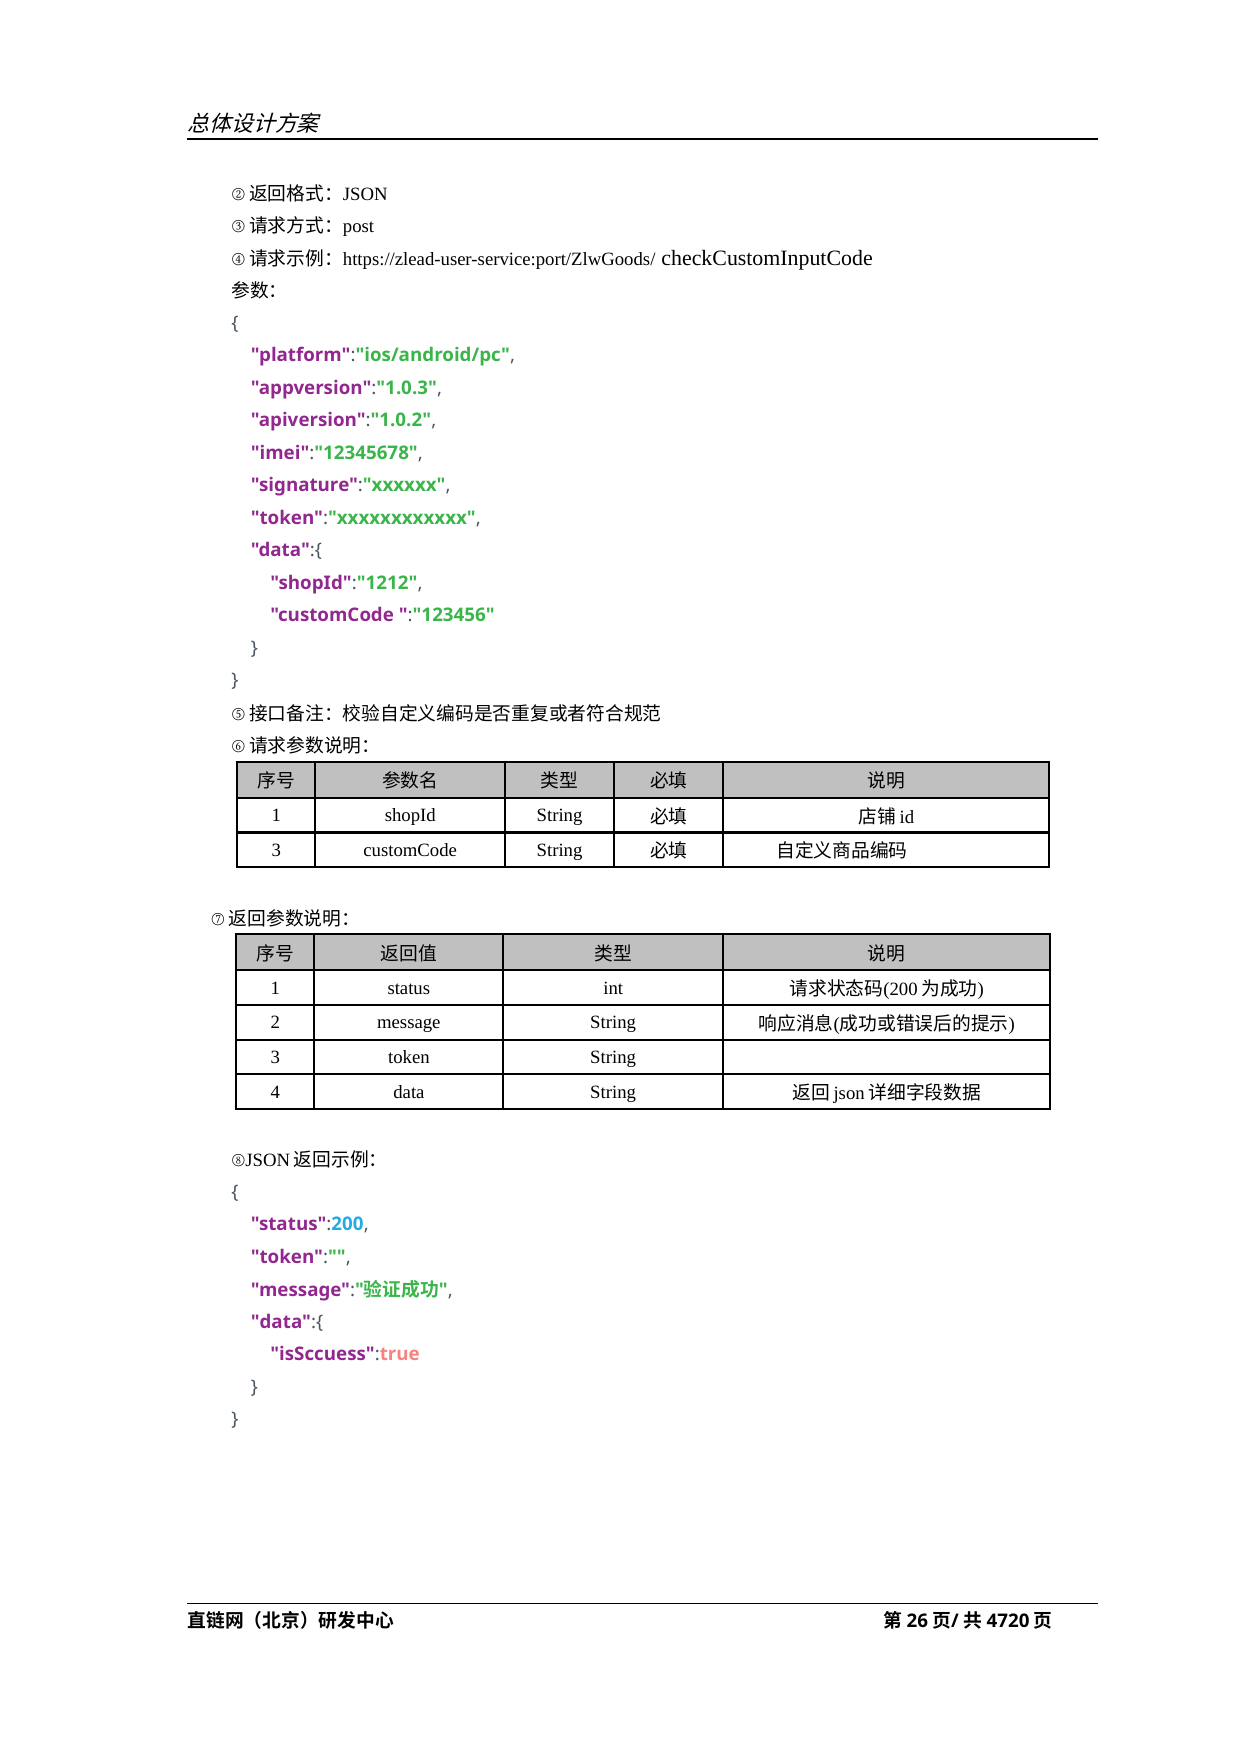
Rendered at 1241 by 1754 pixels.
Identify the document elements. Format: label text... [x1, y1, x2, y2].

table_cell 自定义商品编码 [724, 834, 1048, 866]
table_cell 3 [238, 834, 314, 866]
table_cell String [506, 834, 613, 866]
table_cell 2 [237, 1006, 313, 1038]
text ②返回格式：JSON ③请求方式：post [231, 176, 1098, 241]
table_cell 3 [237, 1041, 313, 1073]
table_cell 请求状态码(200为成功) [724, 971, 1049, 1004]
text ⑥请求参数说明： [231, 728, 1098, 761]
table_cell String [506, 799, 613, 831]
text ⑦返回参数说明： [187, 901, 1098, 933]
table_cell 必填 [615, 799, 722, 831]
table_cell 必填 [615, 834, 722, 866]
text ⑧JSON返回示例： [231, 1142, 1098, 1175]
table_header 序号 [237, 935, 313, 969]
table_cell 1 [237, 971, 313, 1004]
table_header 参数名 [316, 763, 504, 797]
text ⑤接口备注：校验自定义编码是否重复或者符合规范 [231, 696, 1098, 728]
table_cell 4 [237, 1075, 313, 1108]
table_cell 店铺id [724, 799, 1048, 831]
table_cell data [315, 1075, 502, 1108]
table_cell String [504, 1006, 722, 1038]
table_cell status [315, 971, 502, 1004]
table_cell shopId [316, 799, 504, 831]
table_cell 1 [238, 799, 314, 831]
table_cell String [504, 1075, 722, 1108]
table_cell token [315, 1041, 502, 1073]
table_cell int [504, 971, 722, 1004]
table_header 说明 [724, 763, 1048, 797]
table_cell String [504, 1041, 722, 1073]
table_header 返回值 [315, 935, 502, 969]
table_cell message [315, 1006, 502, 1038]
table_header 说明 [724, 935, 1049, 969]
table_header 必填 [615, 763, 722, 797]
table_cell 返回json详细字段数据 [724, 1075, 1049, 1108]
table_cell customCode [316, 834, 504, 866]
table_cell 响应消息(成功或错误后的提示) [724, 1006, 1049, 1038]
table_header 类型 [506, 763, 613, 797]
text { "status":200, "token":"", "message":"验证成功", "data":{ "isSccuess":true } } [231, 1175, 1098, 1435]
text ④请求示例：https://zlead-user-service:port/ZlwGoods/ checkCustomInputCode 参数： [231, 241, 1098, 306]
table_header 类型 [504, 935, 722, 969]
text { "platform":"ios/android/pc", "appversion":"1.0.3", "apiversion":"1.0.2", "imei":"12345678", "signature":"xxxxxx", "token":"xxxxxxxxxxxx", "data":{ "shopId":"1212", "customCode ":"123456" } } [231, 306, 1098, 696]
table_cell [724, 1041, 1049, 1073]
table_header 序号 [238, 763, 314, 797]
